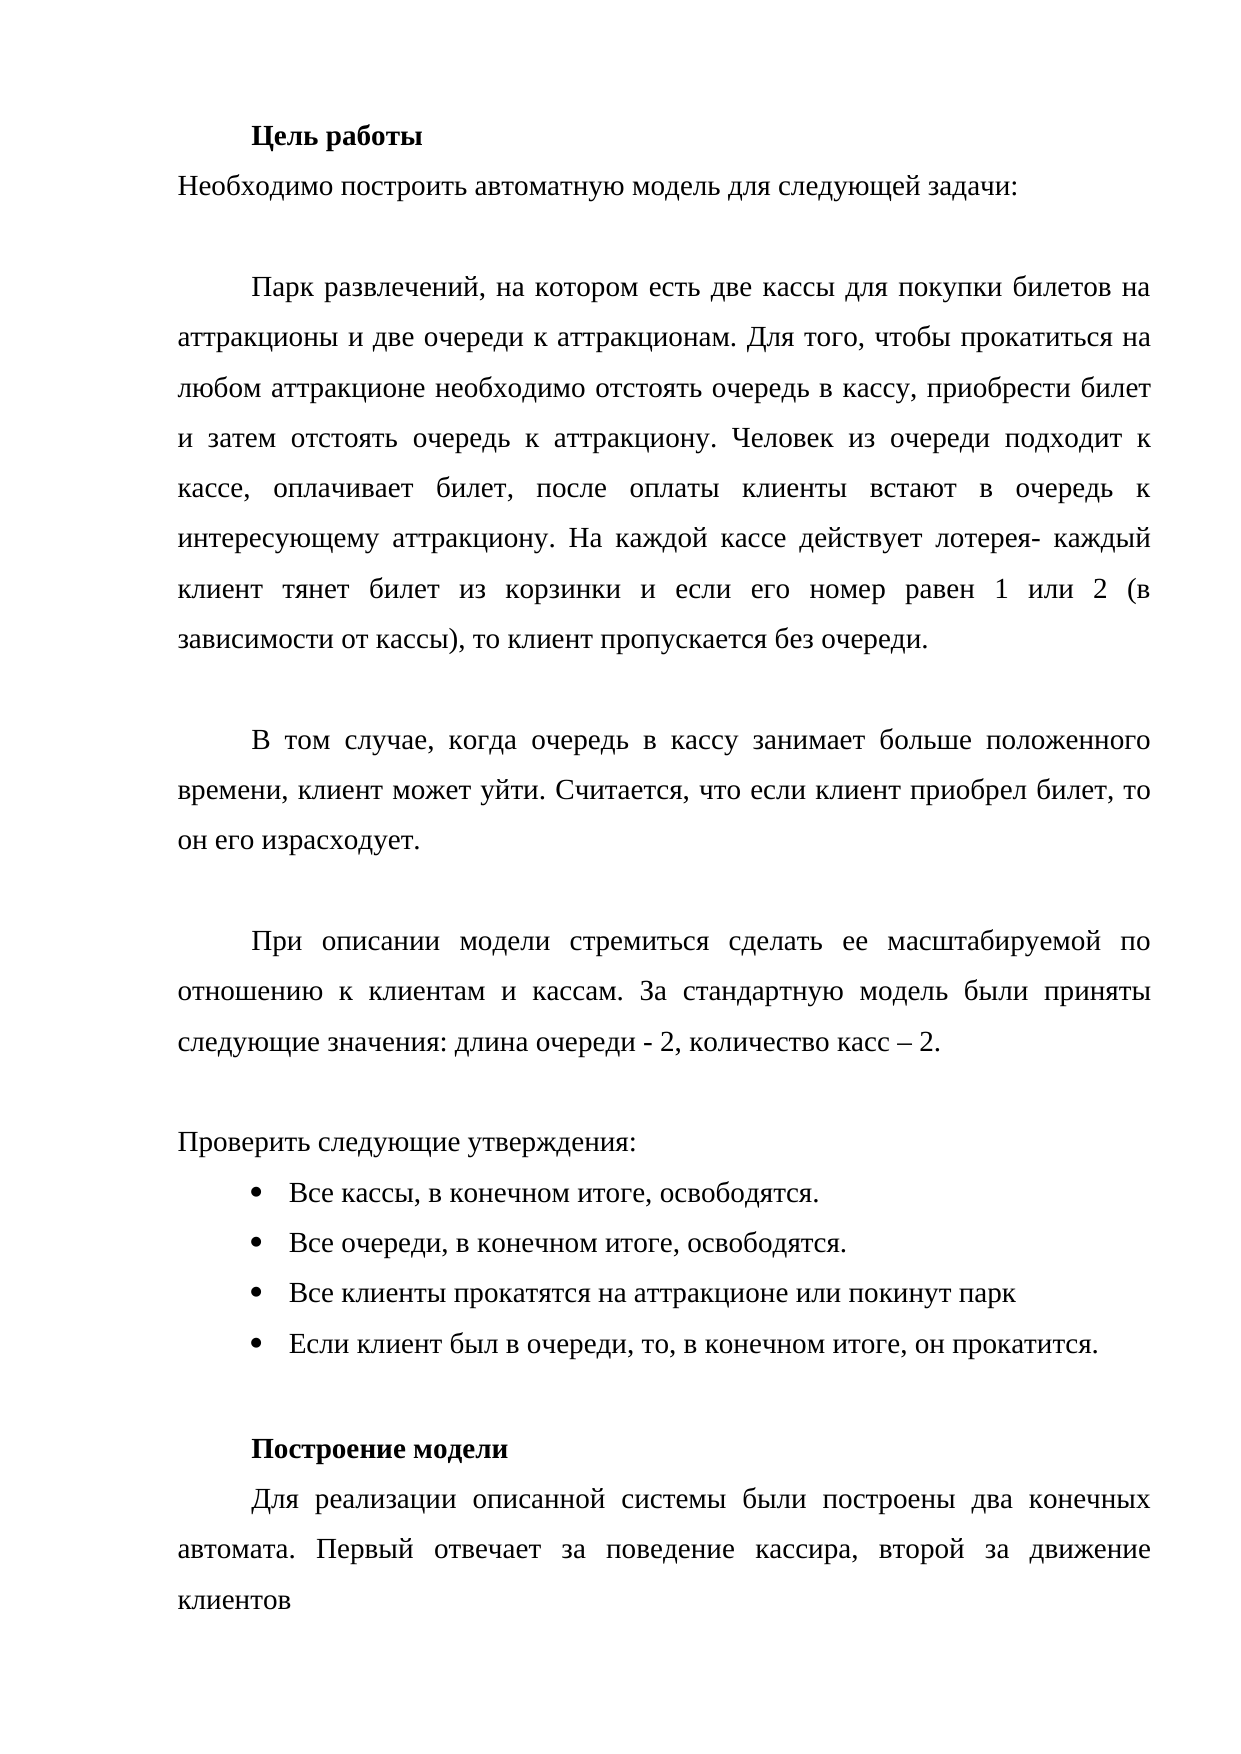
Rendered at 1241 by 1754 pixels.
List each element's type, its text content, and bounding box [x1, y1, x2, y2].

text Необходимо построить автоматную модель для следующей задачи: [177, 168, 1152, 202]
list Все очереди, в конечном итоге, освободятся. [251, 1225, 1152, 1259]
list Все клиенты прокатятся на аттракционе или покинут парк [251, 1276, 1152, 1309]
text Для реализации описанной системы были построены два конечных автомата. Первый отвечает за поведение кассира, второй за движение клиентов [177, 1481, 1152, 1615]
text В том случае, когда очередь в кассу занимает больше положенного времени, клиент может уйти. Считается, что если клиент приобрел билет, то он его израсходует. [177, 722, 1152, 856]
text Парк развлечений, на котором есть две кассы для покупки билетов на аттракционы и две очереди к аттракционам. Для того, чтобы прокатиться на любом аттракционе необходимо отстоять очередь в кассу, приобрести билет и затем отстоять очередь к аттракциону. Человек из очереди подходит к кассе, оплачивает билет, после оплаты клиенты встают в очередь к интересующему аттракциону. На каждой кассе действует лотерея- каждый клиент тянет билет из корзинки и если его номер равен 1 или 2 (в зависимости от кассы), то клиент пропускается без очереди. [177, 269, 1152, 655]
subtitle Построение модели [177, 1431, 1152, 1464]
list Все кассы, в конечном итоге, освободятся. [251, 1175, 1152, 1208]
text При описании модели стремиться сделать ее масштабируемой по отношению к клиентам и кассам. За стандартную модель были приняты следующие значения: длина очереди - 2, количество касс – 2. [177, 923, 1152, 1057]
text Проверить следующие утверждения: [177, 1124, 1152, 1158]
list Если клиент был в очереди, то, в конечном итоге, он прокатится. [251, 1326, 1152, 1359]
subtitle Цель работы [177, 118, 1152, 152]
